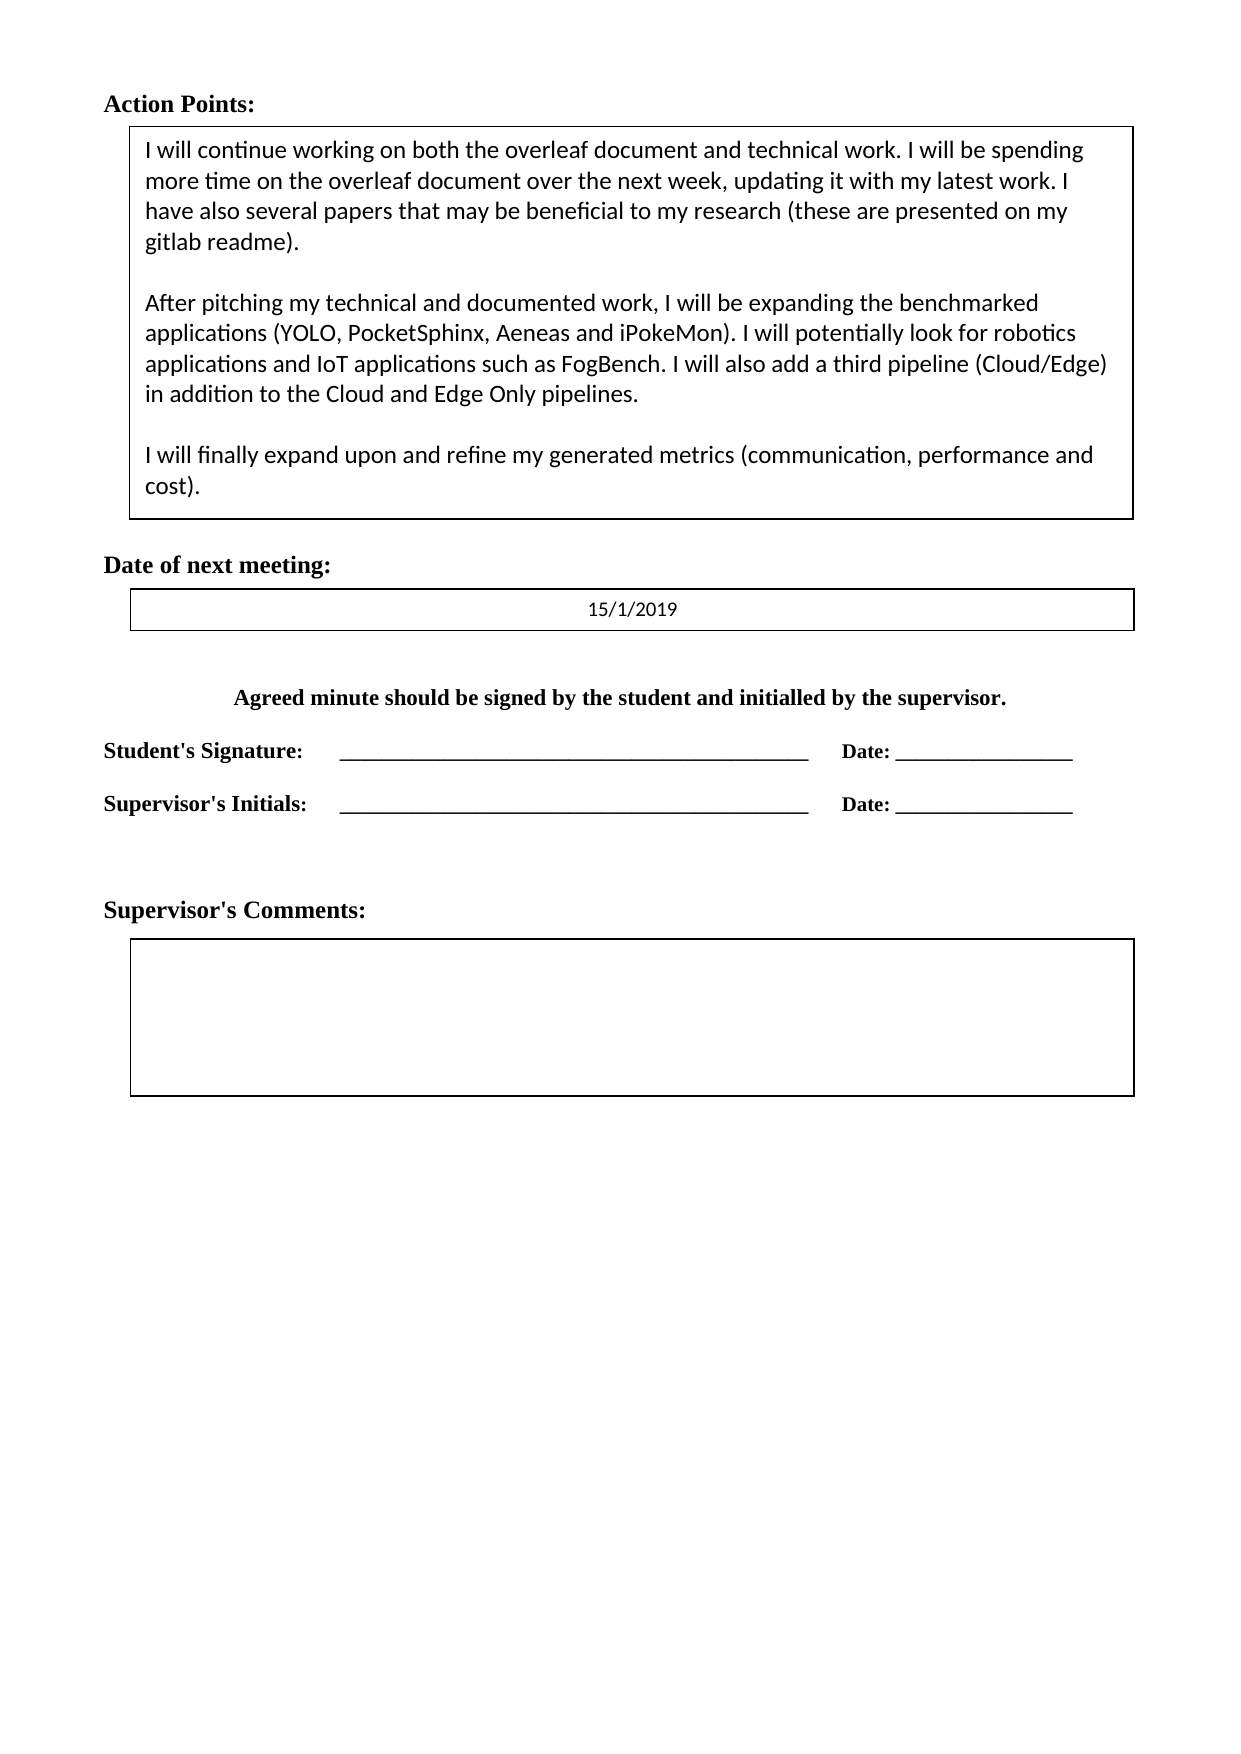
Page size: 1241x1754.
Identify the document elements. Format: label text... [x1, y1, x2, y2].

text Supervisor's Comments: [103, 895, 1137, 924]
text Supervisor's Initials: _____________________________________________ Date: _________________ [103, 789, 1137, 816]
text Agreed minute should be signed by the student and initialled by the supervisor. [221, 684, 1019, 711]
text Student's Signature: _____________________________________________ Date: _________________ [103, 737, 1137, 763]
text Action Points: [103, 89, 1137, 117]
text Date of next meeting: [103, 550, 1137, 579]
